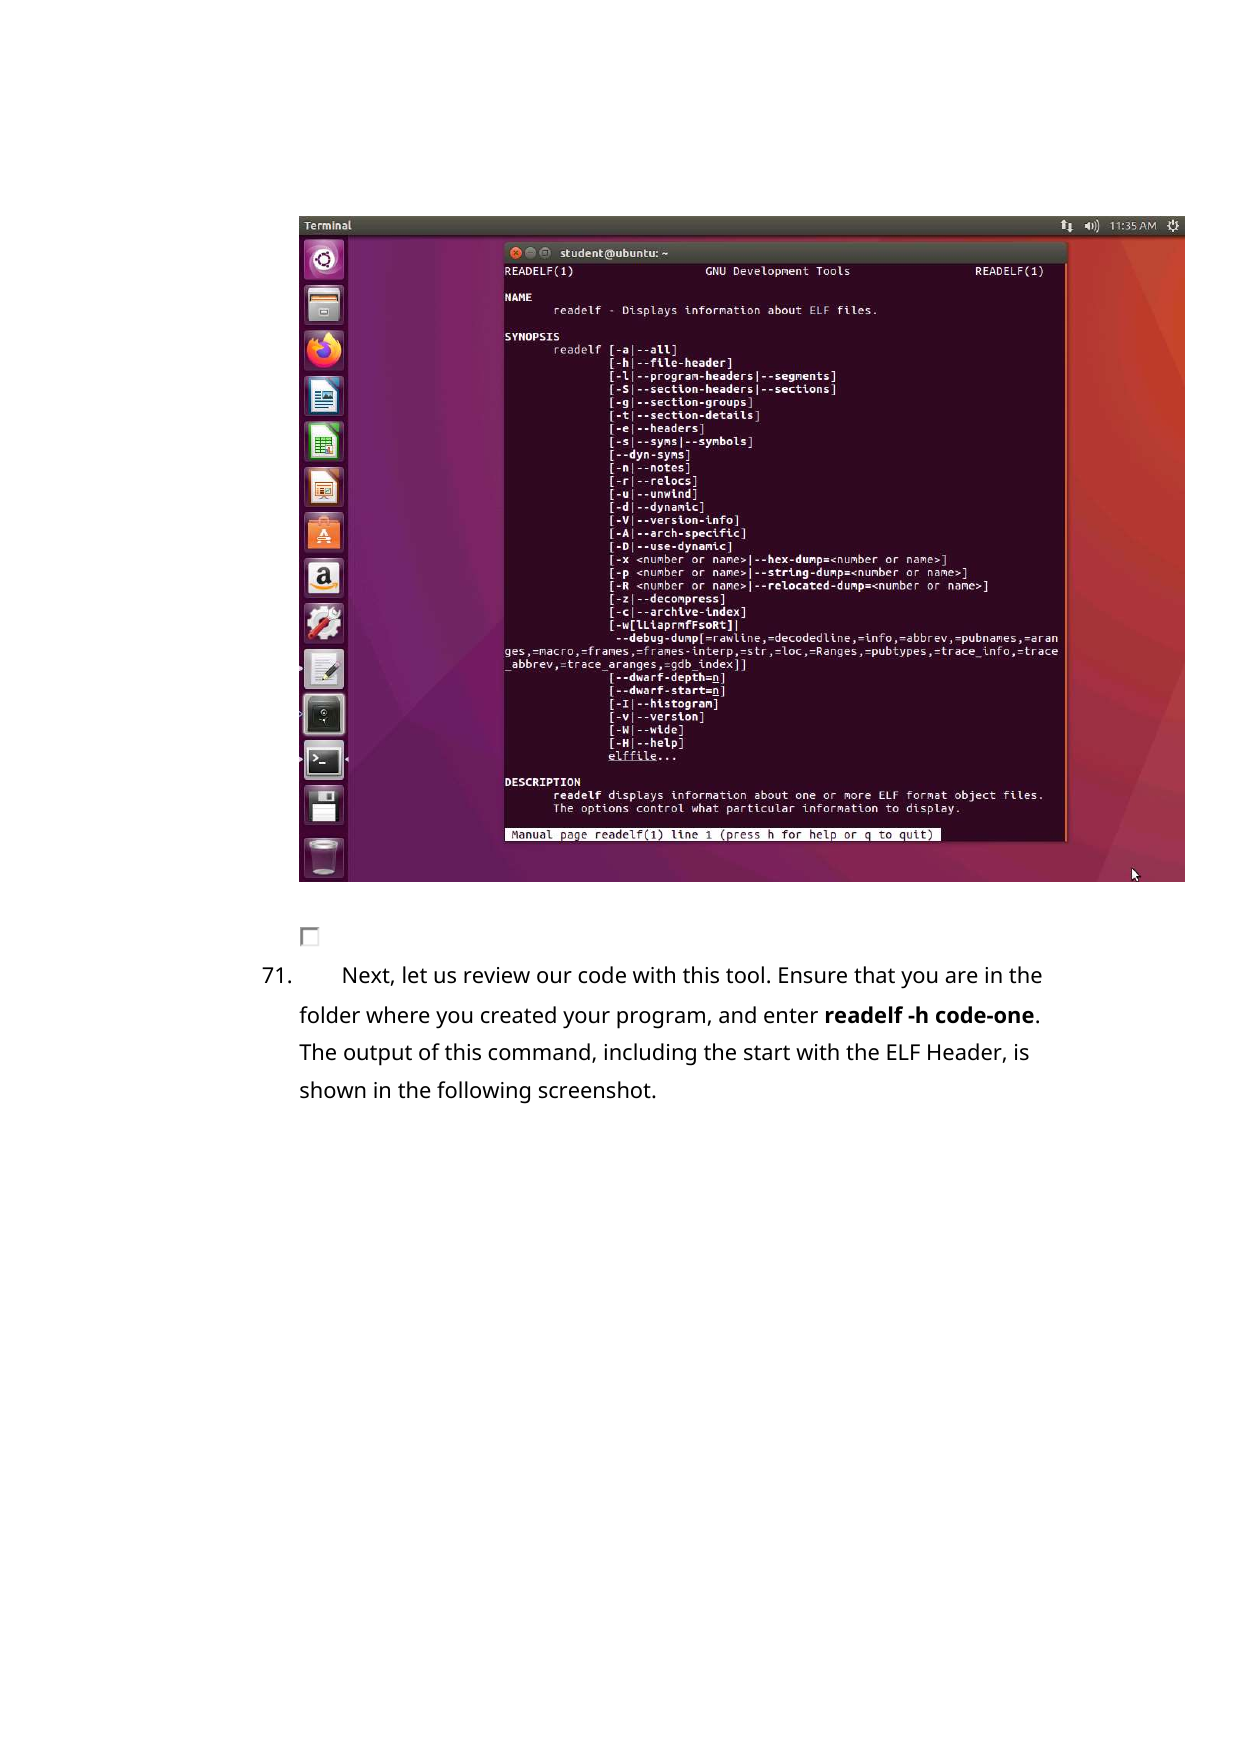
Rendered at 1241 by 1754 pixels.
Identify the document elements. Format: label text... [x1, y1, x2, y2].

picture [299, 216, 1185, 882]
list Next, let us review our code with this tool. Ensure that you are in the folder where you created your program, and enter readelf -h code-one. The output of this command, including the start with the ELF Header, is shown in the following screenshot. [262, 921, 1063, 1108]
